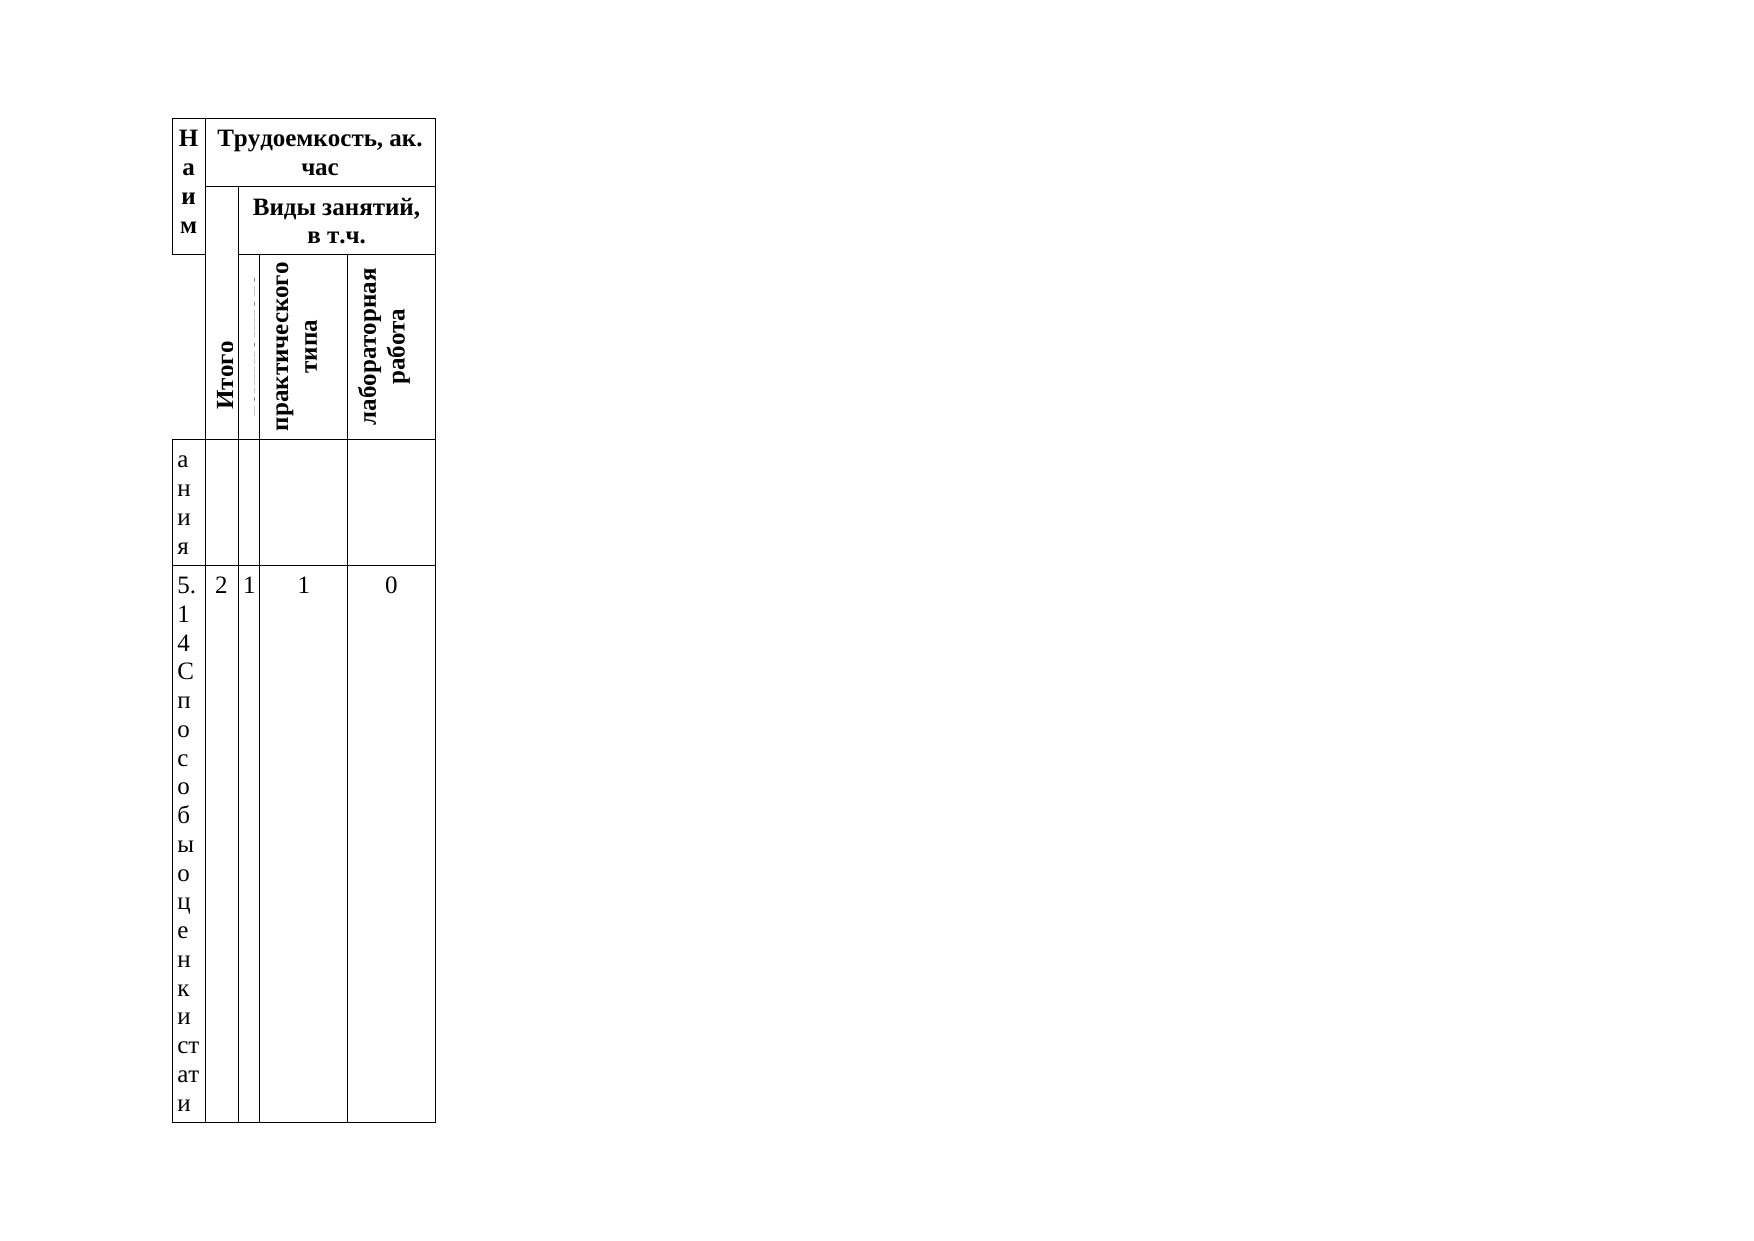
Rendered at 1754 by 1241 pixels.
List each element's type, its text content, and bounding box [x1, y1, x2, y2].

table_cell 5.13 Приемы планирования A/B тестирования [173, 440, 205, 565]
table_cell практического типа [260, 255, 347, 439]
table_cell 2 [206, 566, 238, 1122]
table_cell 0 [348, 566, 435, 1122]
table_cell 1 [239, 566, 259, 1122]
table_header Наименование разделов [173, 119, 205, 254]
table_cell 5.14 Способы оценки статистической значимости результатов A/B тестирования [173, 566, 205, 1122]
table_cell 1 [260, 440, 347, 565]
table_cell лабораторная работа [348, 255, 435, 439]
table_cell Виды занятий, в т.ч. [239, 187, 435, 254]
table_header Трудоемкость, ак. час [206, 119, 435, 186]
table_cell 2 [206, 440, 238, 565]
table_cell лекционного типа [239, 255, 259, 439]
table_cell 1 [260, 566, 347, 1122]
table_cell Итого [206, 187, 238, 439]
table_cell 0 [348, 440, 435, 565]
table_cell 1 [239, 440, 259, 565]
